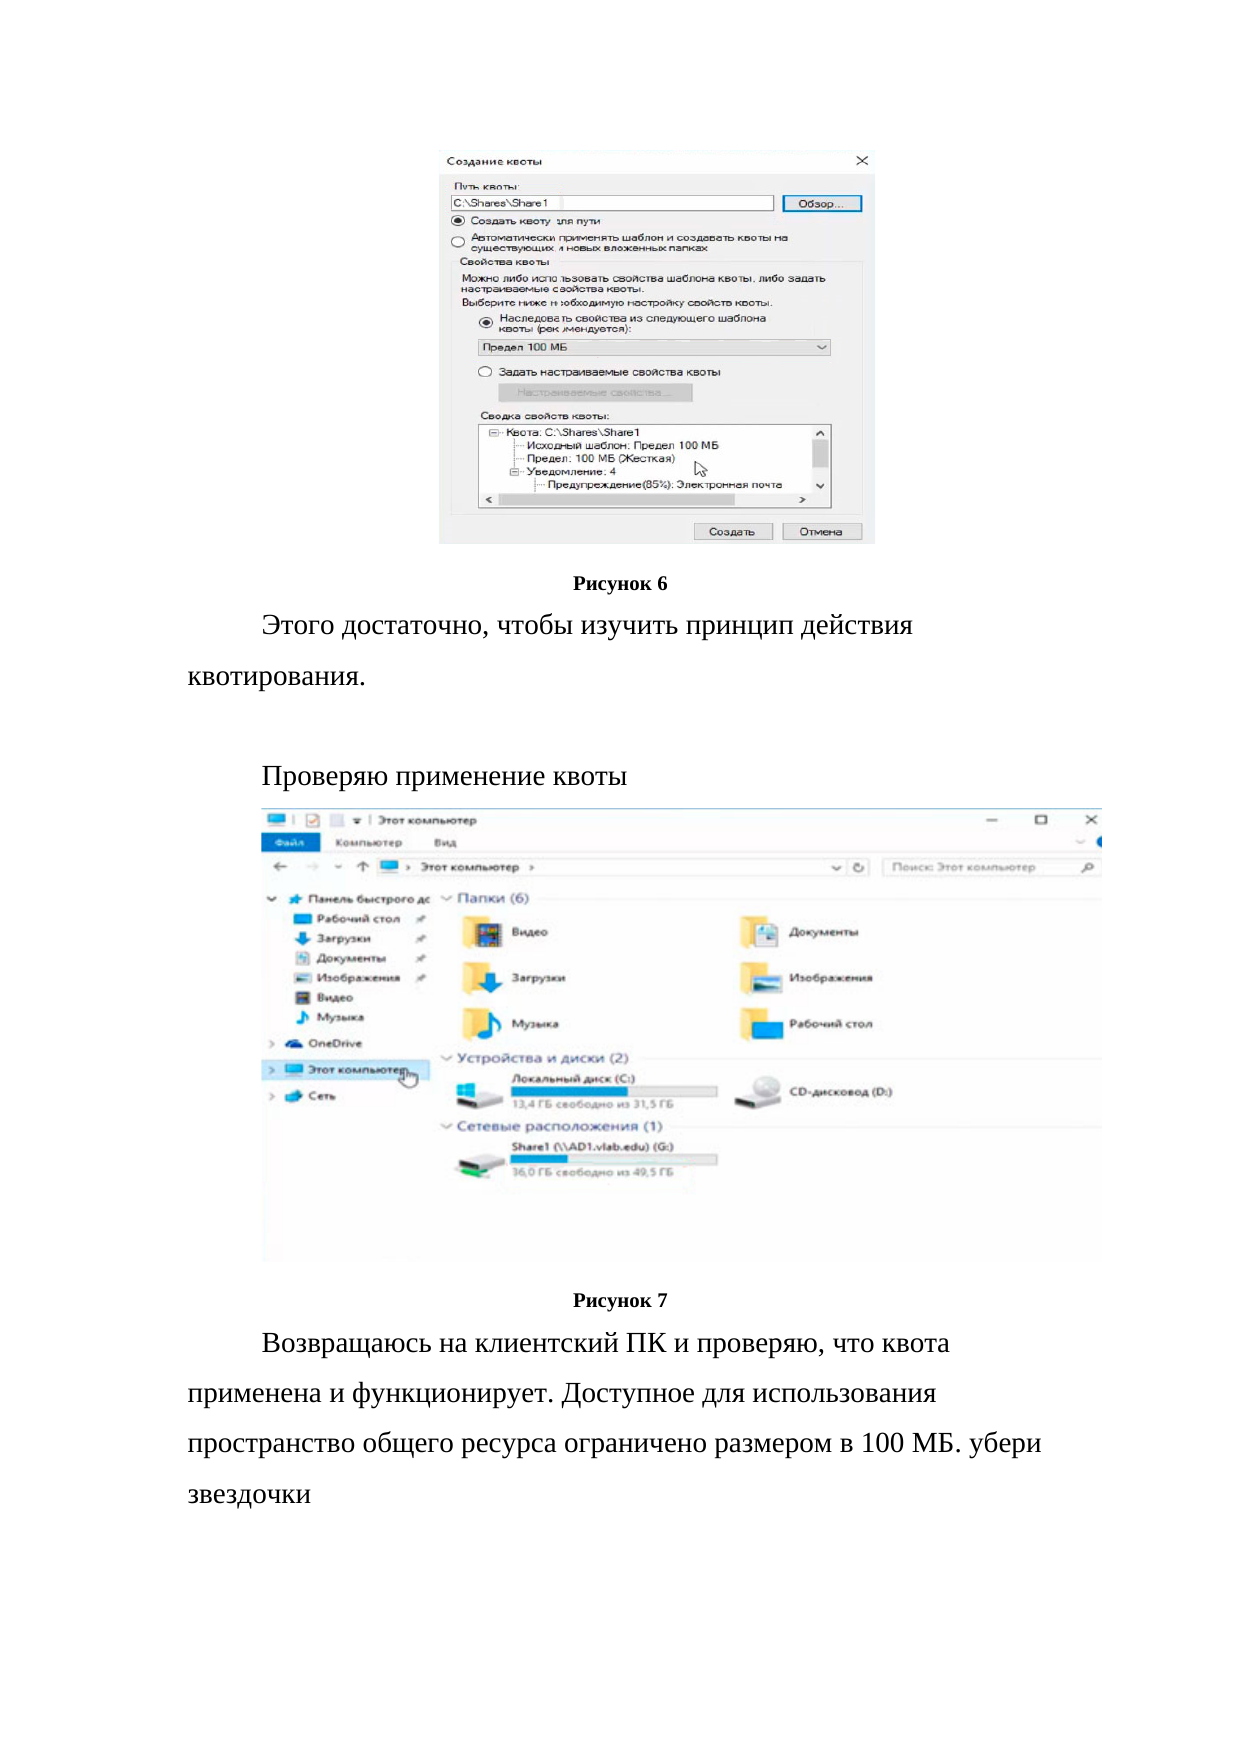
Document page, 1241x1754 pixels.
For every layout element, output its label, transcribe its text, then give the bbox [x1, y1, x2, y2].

picture [261, 808, 1102, 1262]
picture [438, 150, 876, 544]
text Возвращаюсь на клиентский ПК и проверяю, что квота применена и функционирует. Доступное для использования пространство общего ресурса ограничено размером в 100 МБ. убери звездочки [187, 1325, 1053, 1509]
text Проверяю применение квоты [187, 758, 1053, 792]
text Этого достаточно, чтобы изучить принцип действия квотирования. [187, 607, 1053, 691]
